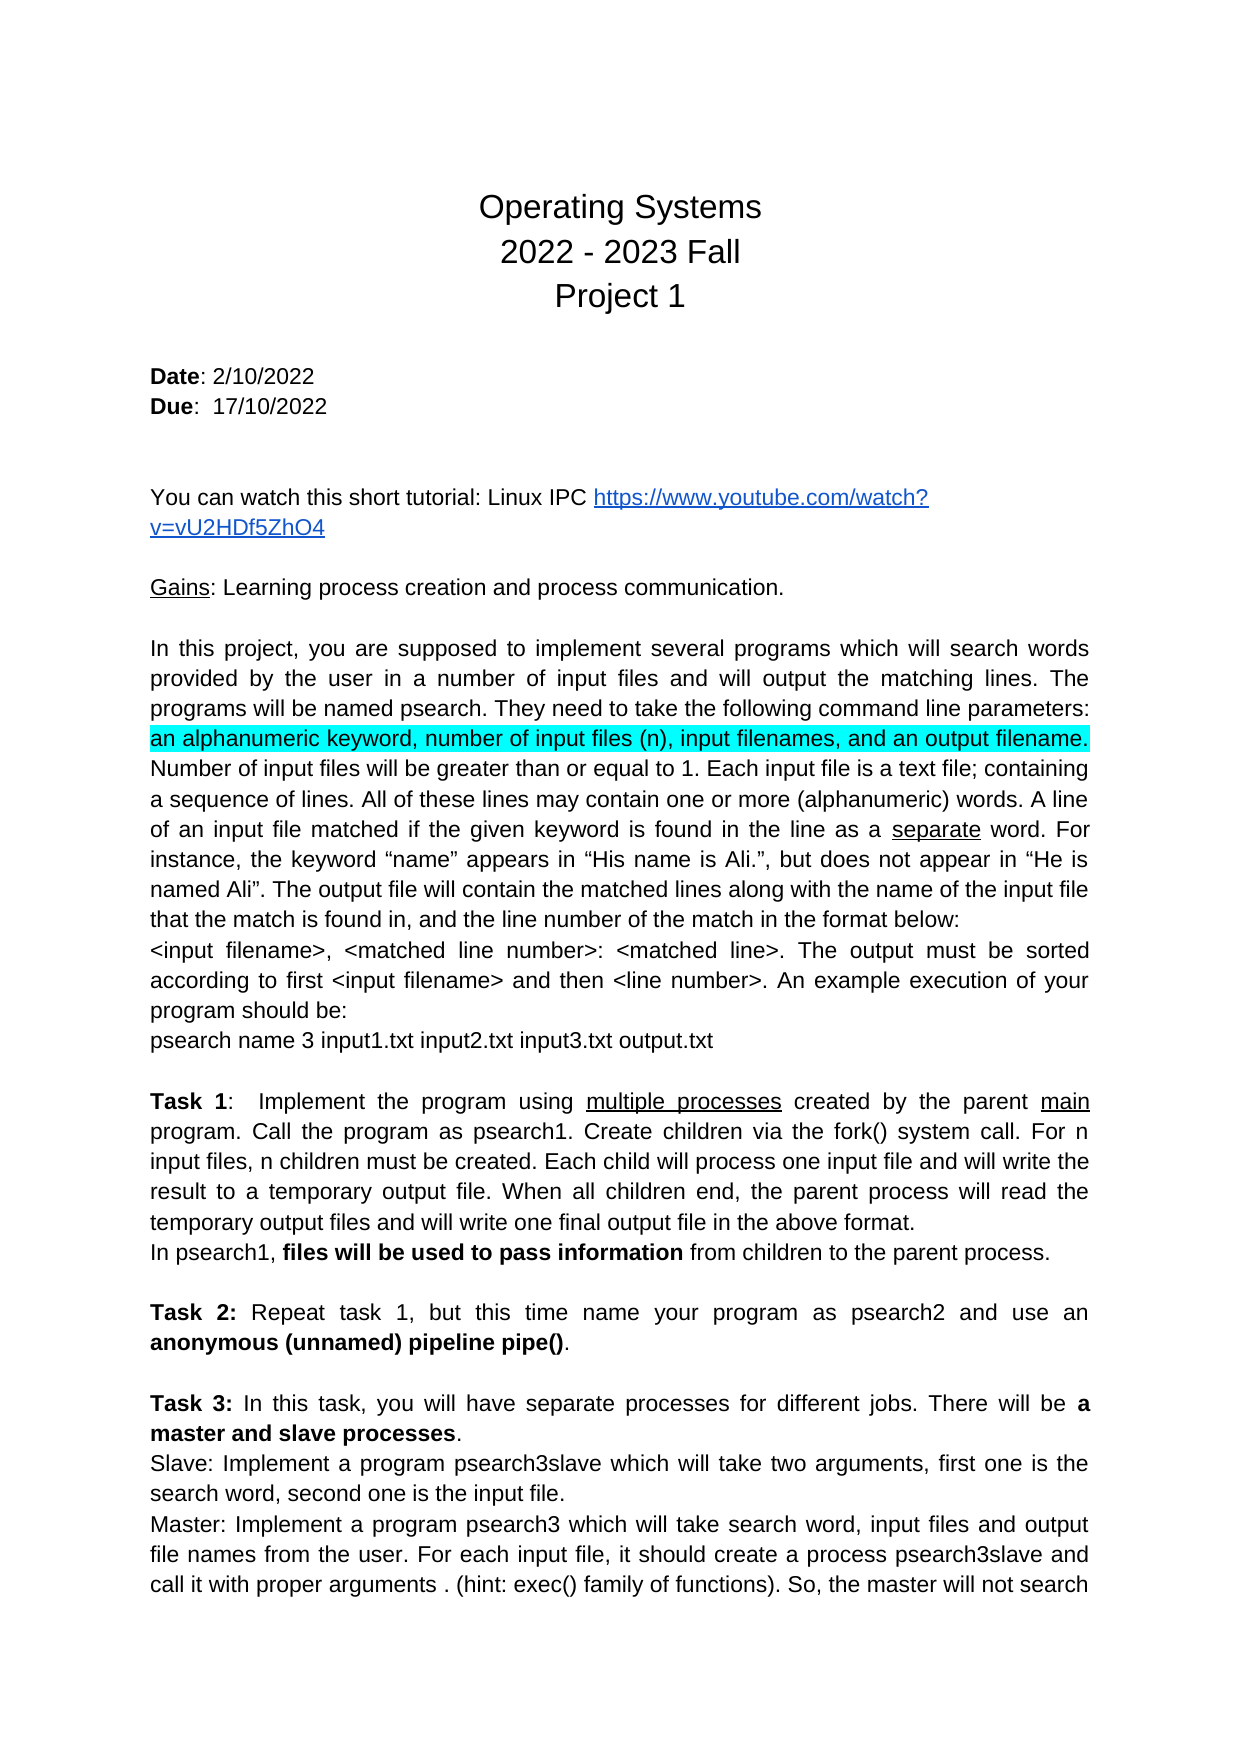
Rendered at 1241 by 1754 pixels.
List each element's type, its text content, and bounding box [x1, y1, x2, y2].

text Task 1: Implement the program using multiple processes created by the parent main program. Call the program as psearch1. Create children via the fork() system call. For n input files, n children must be created. Each child will process one input file and will write the result to a temporary output file. When all children end, the parent process will read the temporary output files and will write one final output file in the above format. [150, 1088, 1090, 1235]
text In psearch1, files will be used to pass information from children to the parent process. [150, 1239, 1090, 1265]
text Task 2: Repeat task 1, but this time name your program as psearch2 and use an anonymous (unnamed) pipeline pipe(). [150, 1299, 1090, 1356]
text psearch name 3 input1.txt input2.txt input3.txt output.txt [150, 1027, 1090, 1054]
text <input filename>, <matched line number>: <matched line>. The output must be sorted according to first <input filename> and then <line number>. An example execution of your program should be: [150, 937, 1090, 1023]
text You can watch this short tutorial: Linux IPC https://www.youtube.com/watch?v=vU2HDf5ZhO4 [150, 483, 1090, 540]
text Due: 17/10/2022 [150, 393, 1090, 419]
subtitle Operating Systems 2022 - 2023 Fall Project 1 [150, 187, 1090, 314]
text Slave: Implement a program psearch3slave which will take two arguments, first one is the search word, second one is the input file. [150, 1450, 1090, 1507]
text In this project, you are supposed to implement several programs which will search words provided by the user in a number of input files and will output the matching lines. The programs will be named psearch. They need to take the following command line parameters: an alphanumeric keyword, number of input files (n), input filenames, and an output filename. Number of input files will be greater than or equal to 1. Each input file is a text file; containing a sequence of lines. All of these lines may contain one or more (alphanumeric) words. A line of an input file matched if the given keyword is found in the line as a separate word. For instance, the keyword “name” appears in “His name is Ali.”, but does not appear in “He is named Ali”. The output file will contain the matched lines along with the name of the input file that the match is found in, and the line number of the match in the format below: [150, 634, 1090, 725]
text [150, 1511, 1090, 1597]
text In this project, you are supposed to implement several programs which will search words provided by the user in a number of input files and will output the matching lines. The programs will be named psearch. They need to take the following command line parameters: an alphanumeric keyword, number of input files (n), input filenames, and an output filename. Number of input files will be greater than or equal to 1. Each input file is a text file; containing a sequence of lines. All of these lines may contain one or more (alphanumeric) words. A line of an input file matched if the given keyword is found in the line as a separate word. For instance, the keyword “name” appears in “His name is Ali.”, but does not appear in “He is named Ali”. The output file will contain the matched lines along with the name of the input file that the match is found in, and the line number of the match in the format below: [150, 752, 1090, 933]
text Gains: Learning process creation and process communication. [150, 574, 1090, 601]
text Date: 2/10/2022 [150, 363, 1090, 389]
text Task 3: In this task, you will have separate processes for different jobs. There will be a master and slave processes. [150, 1390, 1090, 1446]
